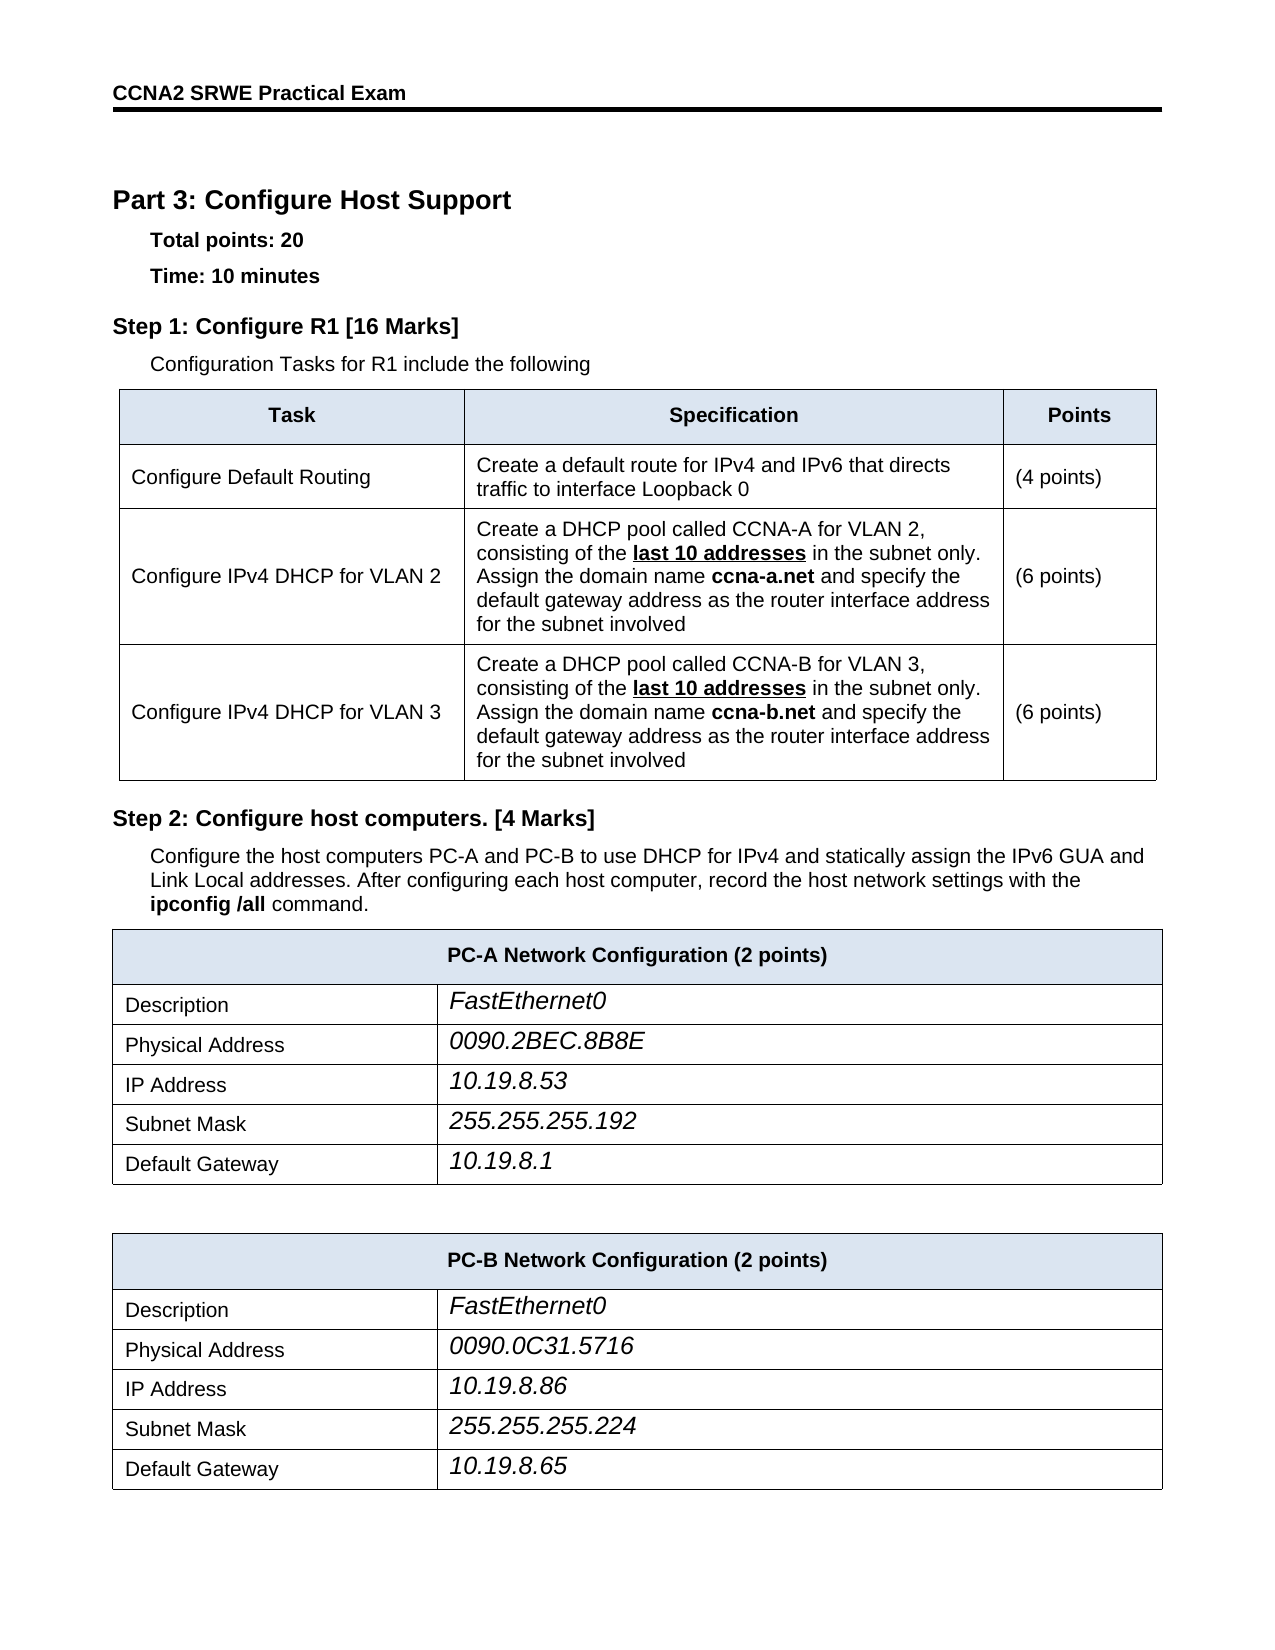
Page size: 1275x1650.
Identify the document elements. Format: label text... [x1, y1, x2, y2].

table_cell IP Address [113, 1370, 437, 1409]
table_cell 10.19.8.1 [438, 1145, 1162, 1184]
table_cell 10.19.8.53 [438, 1065, 1162, 1104]
table_cell Subnet Mask [113, 1105, 437, 1144]
table_header PC-B Network Configuration (2 points) [113, 1234, 1162, 1289]
table_cell 255.255.255.224 [438, 1410, 1162, 1449]
subtitle Configure R1 [16 Marks] [112, 313, 1162, 339]
table_cell 0090.2BEC.8B8E [438, 1025, 1162, 1064]
table_cell Description [113, 985, 437, 1024]
text Time: 10 minutes [150, 264, 1162, 288]
table_cell IP Address [113, 1065, 437, 1104]
text Configuration Tasks for R1 include the following [150, 352, 1162, 376]
table_cell Configure IPv4 DHCP for VLAN 2 [120, 509, 464, 644]
table_cell 10.19.8.65 [438, 1450, 1162, 1489]
table_cell Create a DHCP pool called CCNA-B for VLAN 3, consisting of the last 10 addresses in the subnet only. Assign the domain name ccna-b.net and specify the default gateway address as the router interface address for the subnet involved [465, 645, 1003, 780]
table_cell 255.255.255.192 [438, 1105, 1162, 1144]
table_header PC-A Network Configuration (2 points) [113, 930, 1162, 984]
table_cell 0090.0C31.5716 [438, 1330, 1162, 1369]
table_header Task [120, 390, 464, 444]
table_cell Configure Default Routing [120, 445, 464, 508]
subtitle Configure Host Support [112, 184, 1162, 215]
table_cell Physical Address [113, 1330, 437, 1369]
table_cell FastEthernet0 [438, 1290, 1162, 1329]
text Total points: 20 [150, 228, 1162, 252]
table_cell Subnet Mask [113, 1410, 437, 1449]
table_cell 10.19.8.86 [438, 1370, 1162, 1409]
table_cell Create a default route for IPv4 and IPv6 that directs traffic to interface Loopback 0 [465, 445, 1003, 508]
table_cell Default Gateway [113, 1450, 437, 1489]
table_header Points [1004, 390, 1156, 444]
table_cell Create a DHCP pool called CCNA-A for VLAN 2, consisting of the last 10 addresses in the subnet only. Assign the domain name ccna-a.net and specify the default gateway address as the router interface address for the subnet involved [465, 509, 1003, 644]
table_cell (4 points) [1004, 445, 1156, 508]
text Configure the host computers PC-A and PC-B to use DHCP for IPv4 and statically assign the IPv6 GUA and Link Local addresses. After configuring each host computer, record the host network settings with the ipconfig /all command. [150, 844, 1162, 916]
table_cell Configure IPv4 DHCP for VLAN 3 [120, 645, 464, 780]
table_cell (6 points) [1004, 509, 1156, 644]
subtitle Configure host computers. [4 Marks] [112, 805, 1162, 832]
table_cell Physical Address [113, 1025, 437, 1064]
table_header Specification [465, 390, 1003, 444]
table_cell FastEthernet0 [438, 985, 1162, 1024]
table_cell Default Gateway [113, 1145, 437, 1184]
table_cell Description [113, 1290, 437, 1329]
table_cell (6 points) [1004, 645, 1156, 780]
